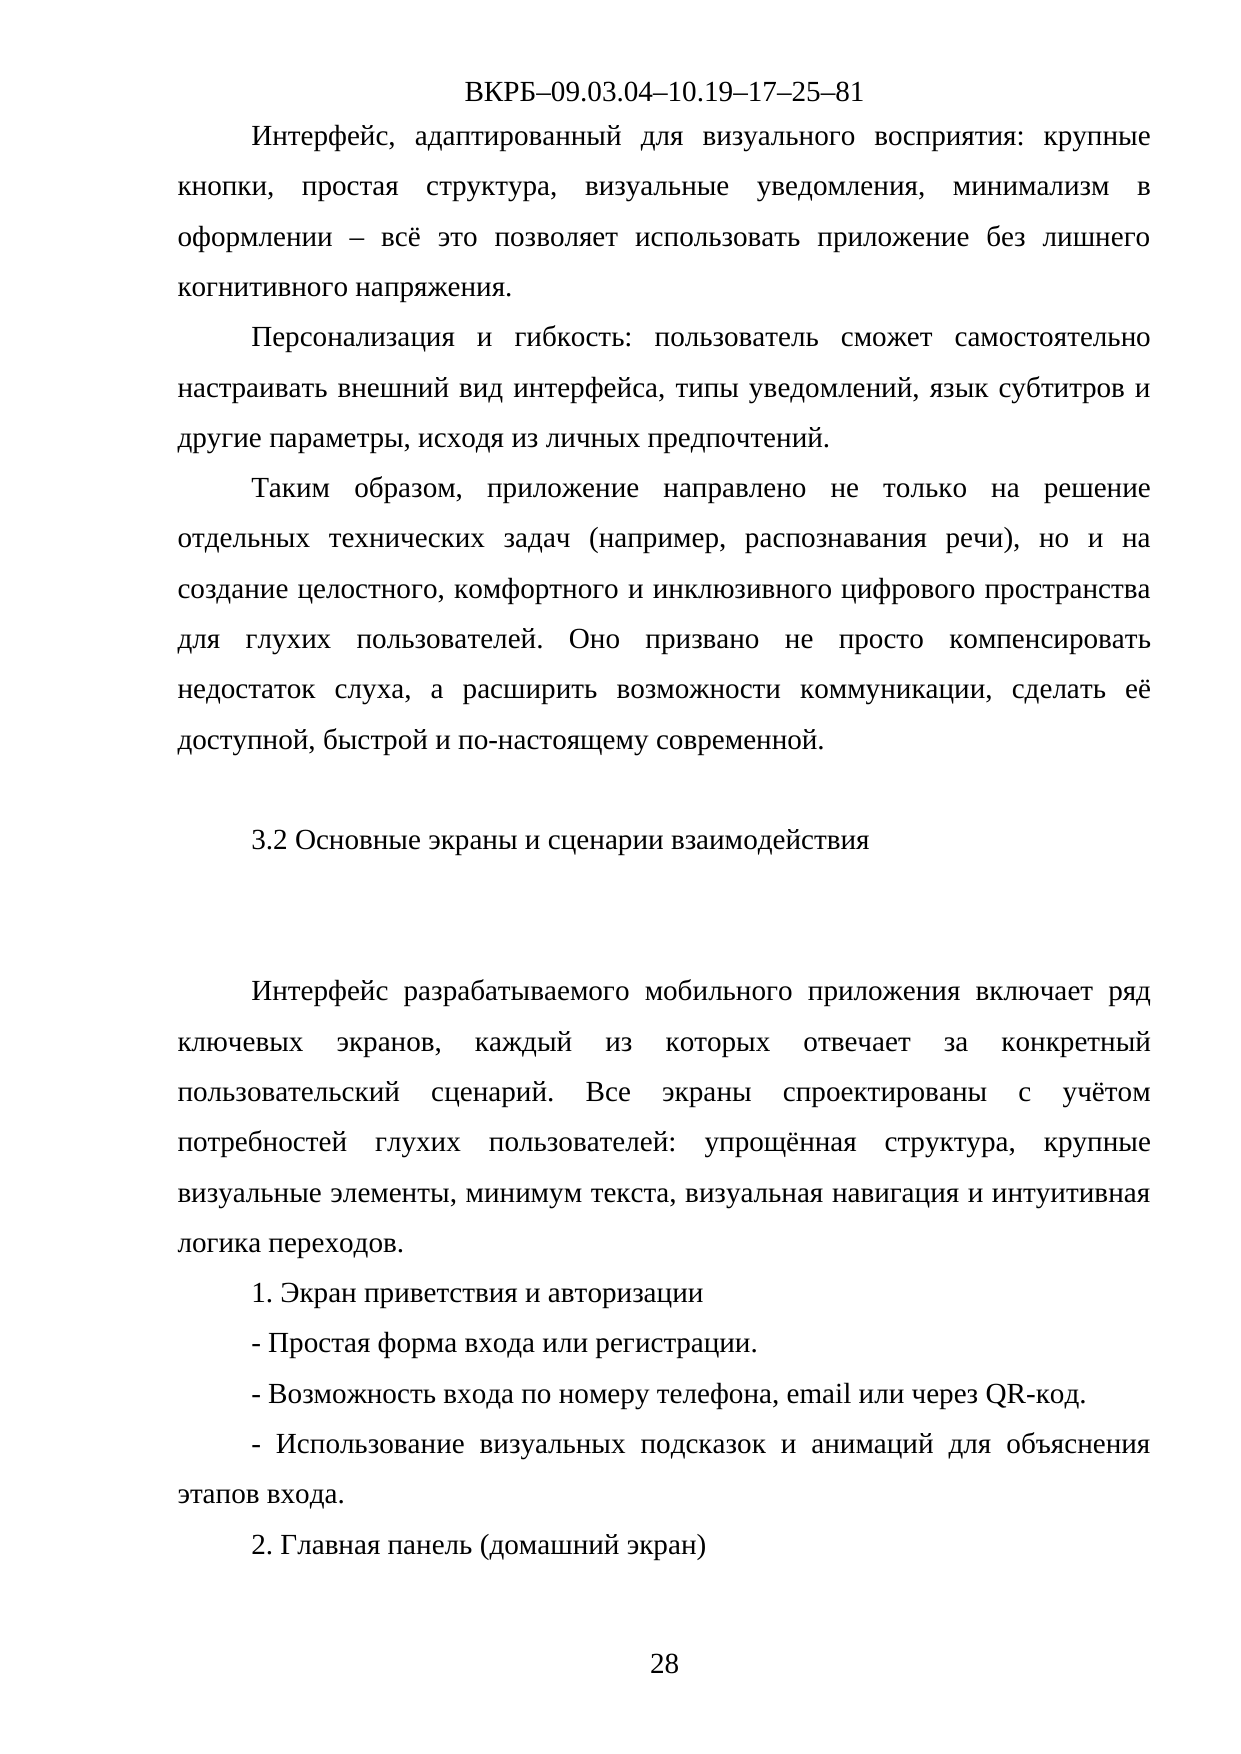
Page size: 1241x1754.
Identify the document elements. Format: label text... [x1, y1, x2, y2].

text Персонализация и гибкость: пользователь сможет самостоятельно настраивать внешний вид интерфейса, типы уведомлений, язык субтитров и другие параметры, исходя из личных предпочтений. [177, 319, 1152, 453]
text Интерфейс, адаптированный для визуального восприятия: крупные кнопки, простая структура, визуальные уведомления, минимализм в оформлении – всё это позволяет использовать приложение без лишнего когнитивного напряжения. [177, 118, 1152, 303]
text - Возможность входа по номеру телефона, email или через QR-код. [177, 1376, 1152, 1409]
text 1. Экран приветствия и авторизации [177, 1275, 1152, 1309]
text - Использование визуальных подсказок и анимаций для объяснения этапов входа. [177, 1426, 1152, 1510]
text Таким образом, приложение направлено не только на решение отдельных технических задач (например, распознавания речи), но и на создание целостного, комфортного и инклюзивного цифрового пространства для глухих пользователей. Оно призвано не просто компенсировать недостаток слуха, а расширить возможности коммуникации, сделать её доступной, быстрой и по-настоящему современной. [177, 470, 1152, 755]
text - Простая форма входа или регистрации. [177, 1326, 1152, 1359]
text Интерфейс разрабатываемого мобильного приложения включает ряд ключевых экранов, каждый из которых отвечает за конкретный пользовательский сценарий. Все экраны спроектированы с учётом потребностей глухих пользователей: упрощённая структура, крупные визуальные элементы, минимум текста, визуальная навигация и интуитивная логика переходов. [177, 973, 1152, 1258]
text 2. Главная панель (домашний экран) [177, 1527, 1152, 1560]
subtitle 3.2 Основные экраны и сценарии взаимодействия [177, 822, 1152, 856]
